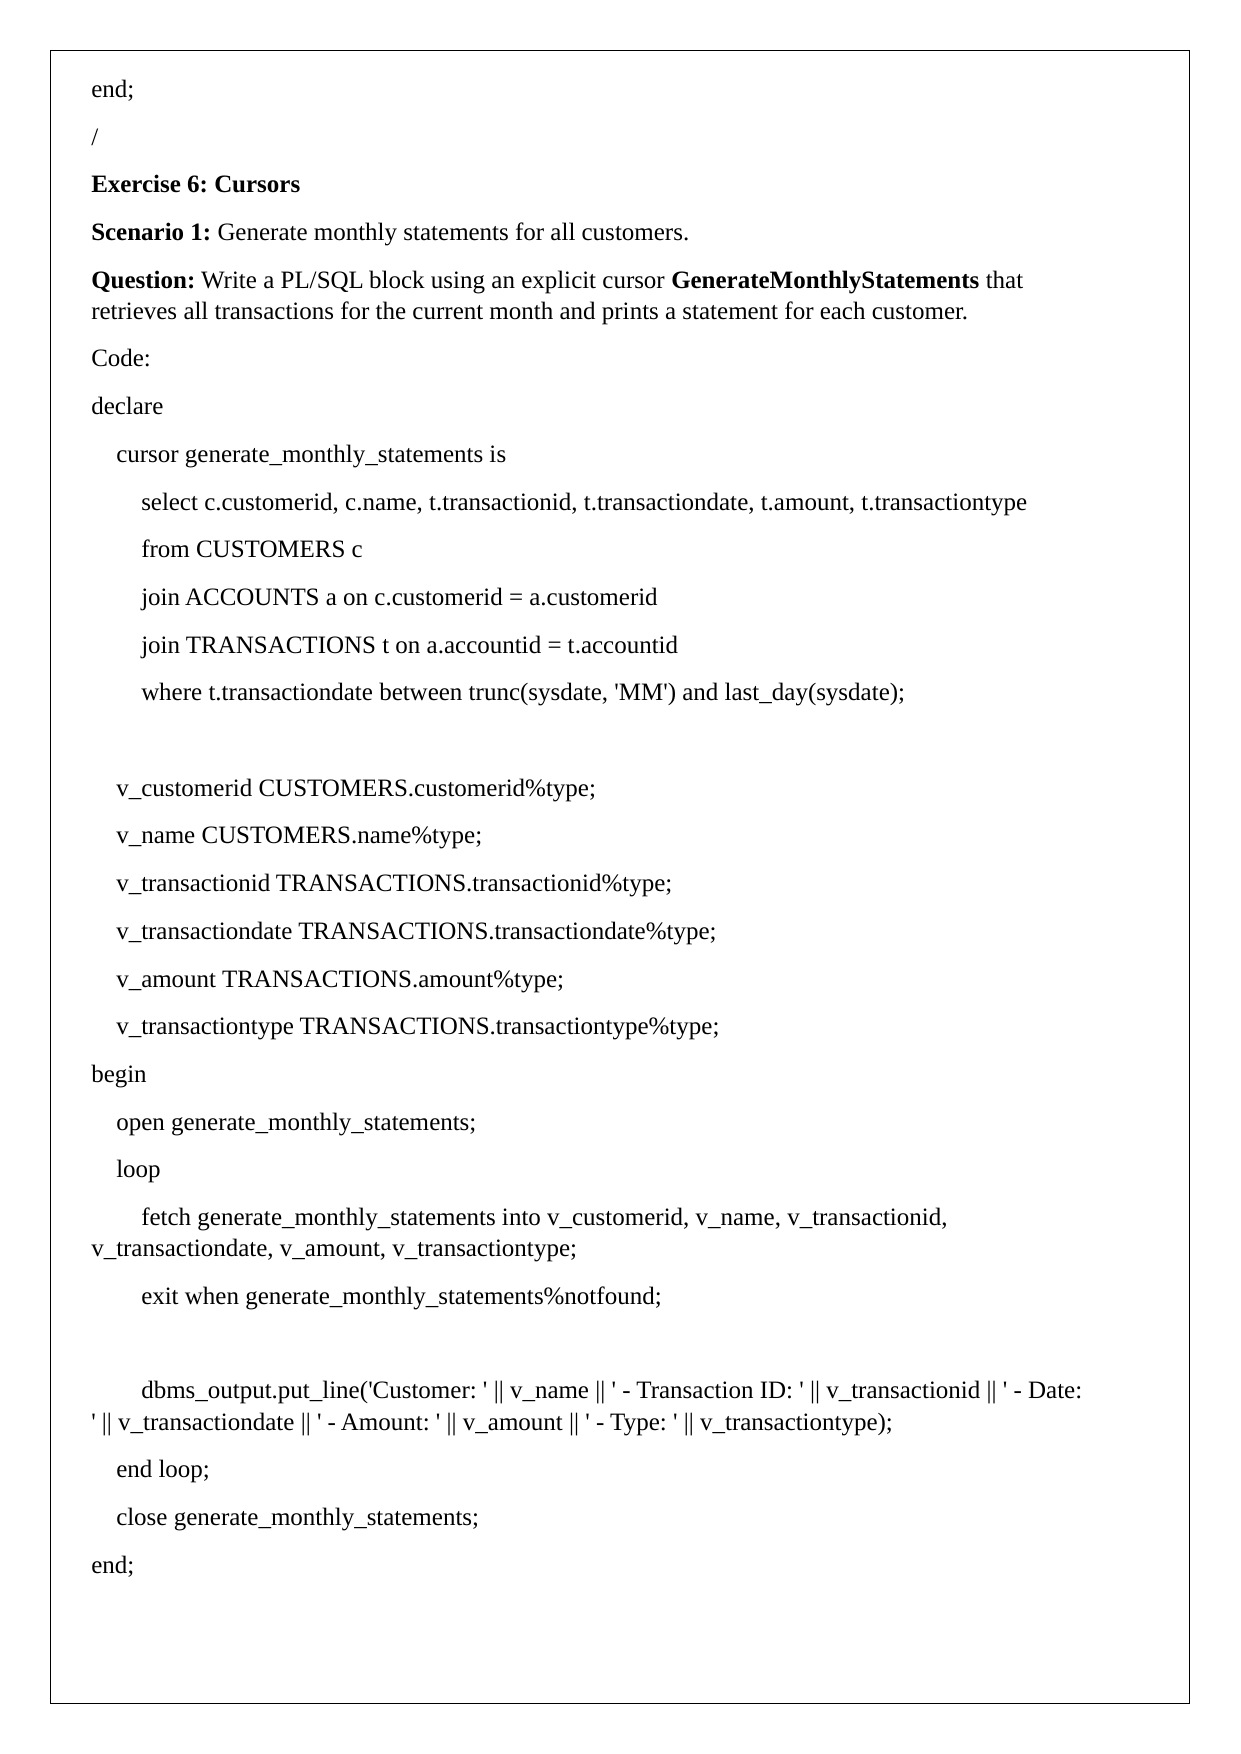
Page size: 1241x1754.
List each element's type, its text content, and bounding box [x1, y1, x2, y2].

text end loop; [91, 1454, 1090, 1483]
text Scenario 1: Generate monthly statements for all customers. [91, 217, 1090, 246]
text open generate_monthly_statements; [91, 1107, 1090, 1136]
text dbms_output.put_line('Customer: ' || v_name || ' - Transaction ID: ' || v_transactionid || ' - Date: ' || v_transactiondate || ' - Amount: ' || v_amount || ' - Type: ' || v_transactiontype); [91, 1376, 1090, 1435]
text v_transactiondate TRANSACTIONS.transactiondate%type; [91, 916, 1090, 945]
text cursor generate_monthly_statements is [91, 439, 1090, 468]
text declare [91, 391, 1090, 420]
text v_transactiontype TRANSACTIONS.transactiontype%type; [91, 1011, 1090, 1040]
text join TRANSACTIONS t on a.accountid = t.accountid [91, 630, 1090, 658]
text end; [91, 74, 1090, 103]
text / [91, 122, 1090, 150]
text v_name CUSTOMERS.name%type; [91, 821, 1090, 849]
text exit when generate_monthly_statements%notfound; [91, 1281, 1090, 1310]
text fetch generate_monthly_statements into v_customerid, v_name, v_transactionid, v_transactiondate, v_amount, v_transactiontype; [91, 1202, 1090, 1262]
text close generate_monthly_statements; [91, 1502, 1090, 1531]
text Code: [91, 343, 1090, 372]
text v_customerid CUSTOMERS.customerid%type; [91, 773, 1090, 802]
text Question: Write a PL/SQL block using an explicit cursor GenerateMonthlyStatements that retrieves all transactions for the current month and prints a statement for each customer. [91, 265, 1090, 324]
text join ACCOUNTS a on c.customerid = a.customerid [91, 582, 1090, 611]
text begin [91, 1059, 1090, 1088]
text v_transactionid TRANSACTIONS.transactionid%type; [91, 868, 1090, 897]
text Exercise 6: Cursors [91, 169, 1090, 198]
text where t.transactiondate between trunc(sysdate, 'MM') and last_day(sysdate); [91, 677, 1090, 706]
text select c.customerid, c.name, t.transactionid, t.transactiondate, t.amount, t.transactiontype [91, 487, 1090, 515]
text loop [91, 1154, 1090, 1183]
text from CUSTOMERS c [91, 534, 1090, 563]
text end; [91, 1550, 1090, 1578]
text v_amount TRANSACTIONS.amount%type; [91, 964, 1090, 992]
